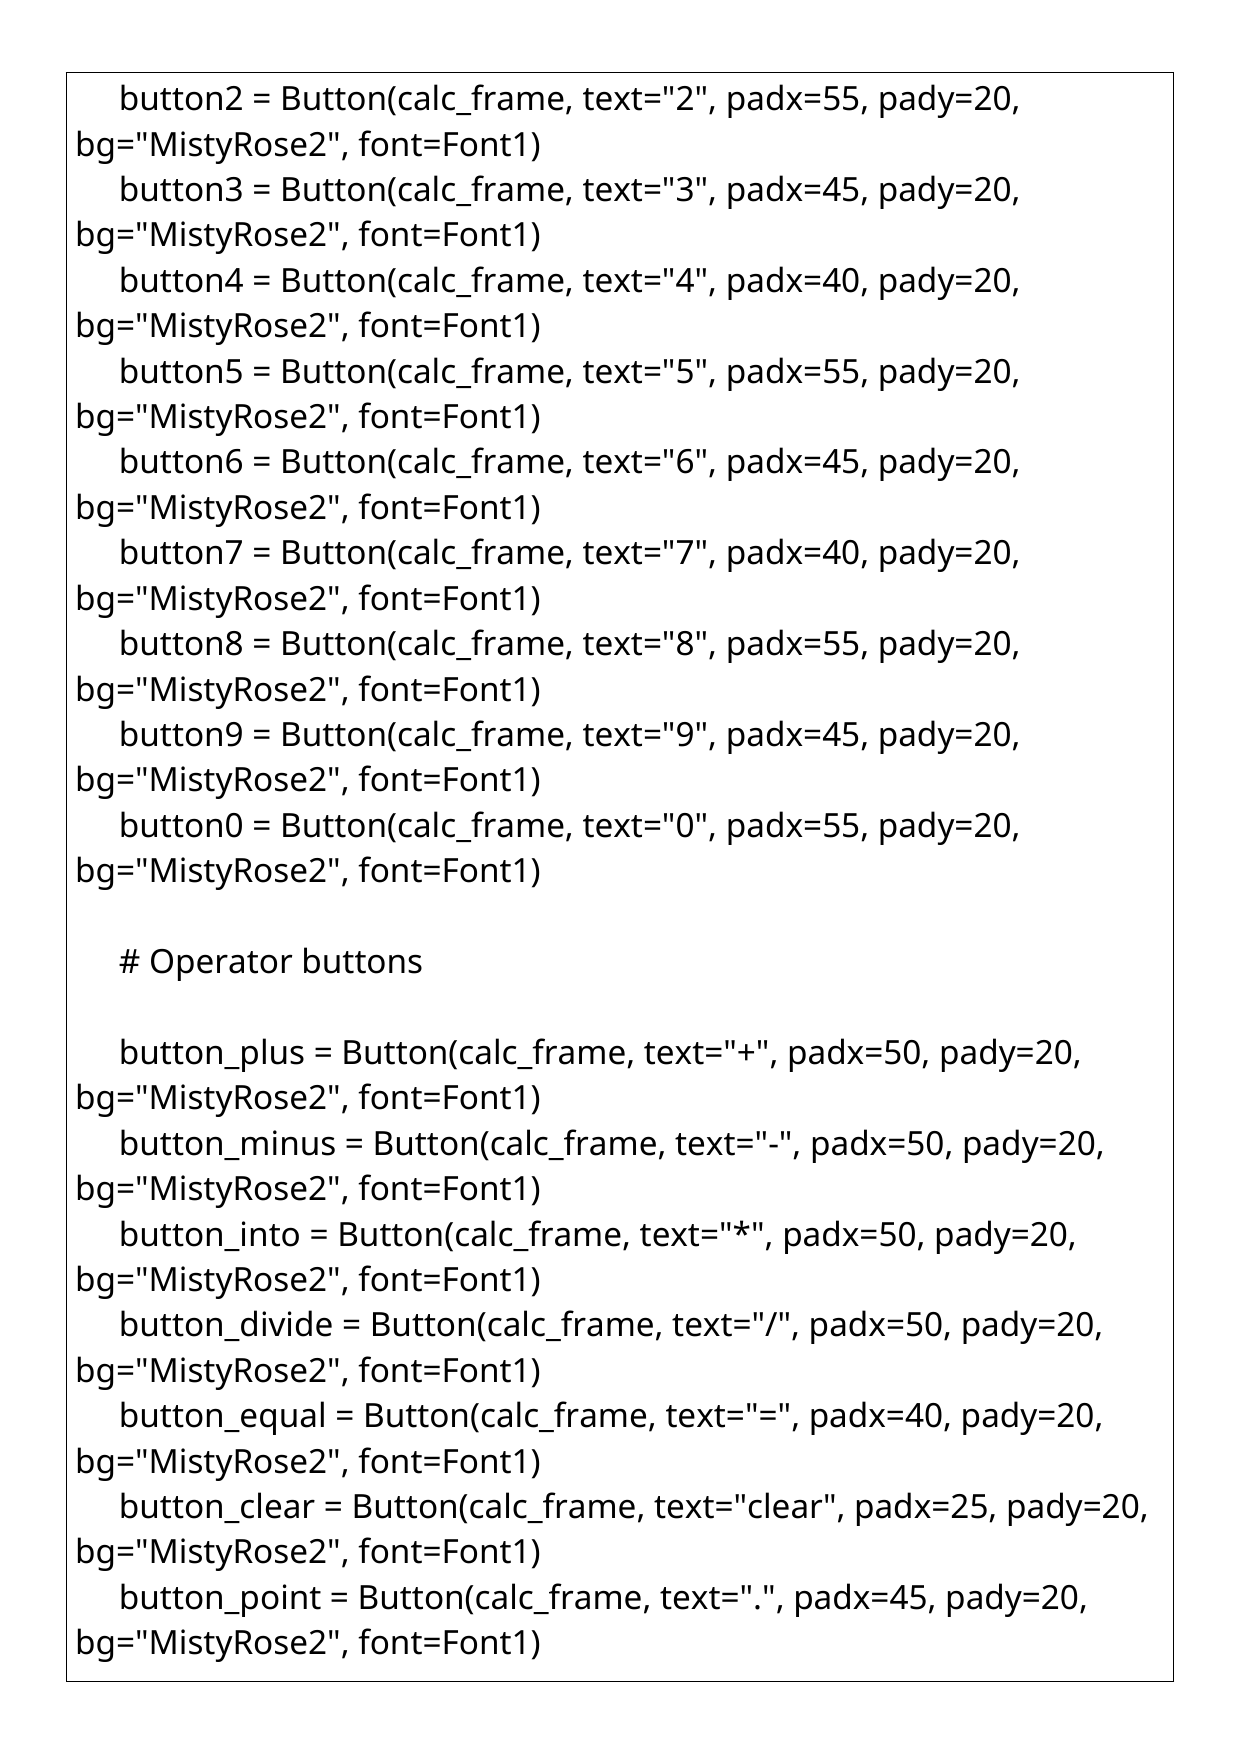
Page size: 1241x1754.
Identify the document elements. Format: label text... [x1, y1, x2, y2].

text button3 = Button(calc_frame, text="3", padx=45, pady=20, bg="MistyRose2", font=Font1) [75, 166, 1165, 257]
text button_clear = Button(calc_frame, text="clear", padx=25, pady=20, bg="MistyRose2", font=Font1) [75, 1483, 1165, 1574]
text button_equal = Button(calc_frame, text="=", padx=40, pady=20, bg="MistyRose2", font=Font1) [75, 1392, 1165, 1483]
text button0 = Button(calc_frame, text="0", padx=55, pady=20, bg="MistyRose2", font=Font1) [75, 802, 1165, 892]
text button8 = Button(calc_frame, text="8", padx=55, pady=20, bg="MistyRose2", font=Font1) [75, 620, 1165, 711]
text button_point = Button(calc_frame, text=".", padx=45, pady=20, bg="MistyRose2", font=Font1) [75, 1574, 1165, 1664]
text button4 = Button(calc_frame, text="4", padx=40, pady=20, bg="MistyRose2", font=Font1) [75, 257, 1165, 347]
text button6 = Button(calc_frame, text="6", padx=45, pady=20, bg="MistyRose2", font=Font1) [75, 438, 1165, 529]
text button9 = Button(calc_frame, text="9", padx=45, pady=20, bg="MistyRose2", font=Font1) [75, 711, 1165, 802]
text button_minus = Button(calc_frame, text="-", padx=50, pady=20, bg="MistyRose2", font=Font1) [75, 1119, 1165, 1210]
text button_into = Button(calc_frame, text="*", padx=50, pady=20, bg="MistyRose2", font=Font1) [75, 1210, 1165, 1301]
text button_plus = Button(calc_frame, text="+", padx=50, pady=20, bg="MistyRose2", font=Font1) [75, 1029, 1165, 1119]
text button2 = Button(calc_frame, text="2", padx=55, pady=20, bg="MistyRose2", font=Font1) [75, 75, 1165, 166]
text button_divide = Button(calc_frame, text="/", padx=50, pady=20, bg="MistyRose2", font=Font1) [75, 1301, 1165, 1392]
text button7 = Button(calc_frame, text="7", padx=40, pady=20, bg="MistyRose2", font=Font1) [75, 529, 1165, 620]
text button5 = Button(calc_frame, text="5", padx=55, pady=20, bg="MistyRose2", font=Font1) [75, 347, 1165, 438]
text # Operator buttons [75, 938, 1165, 983]
